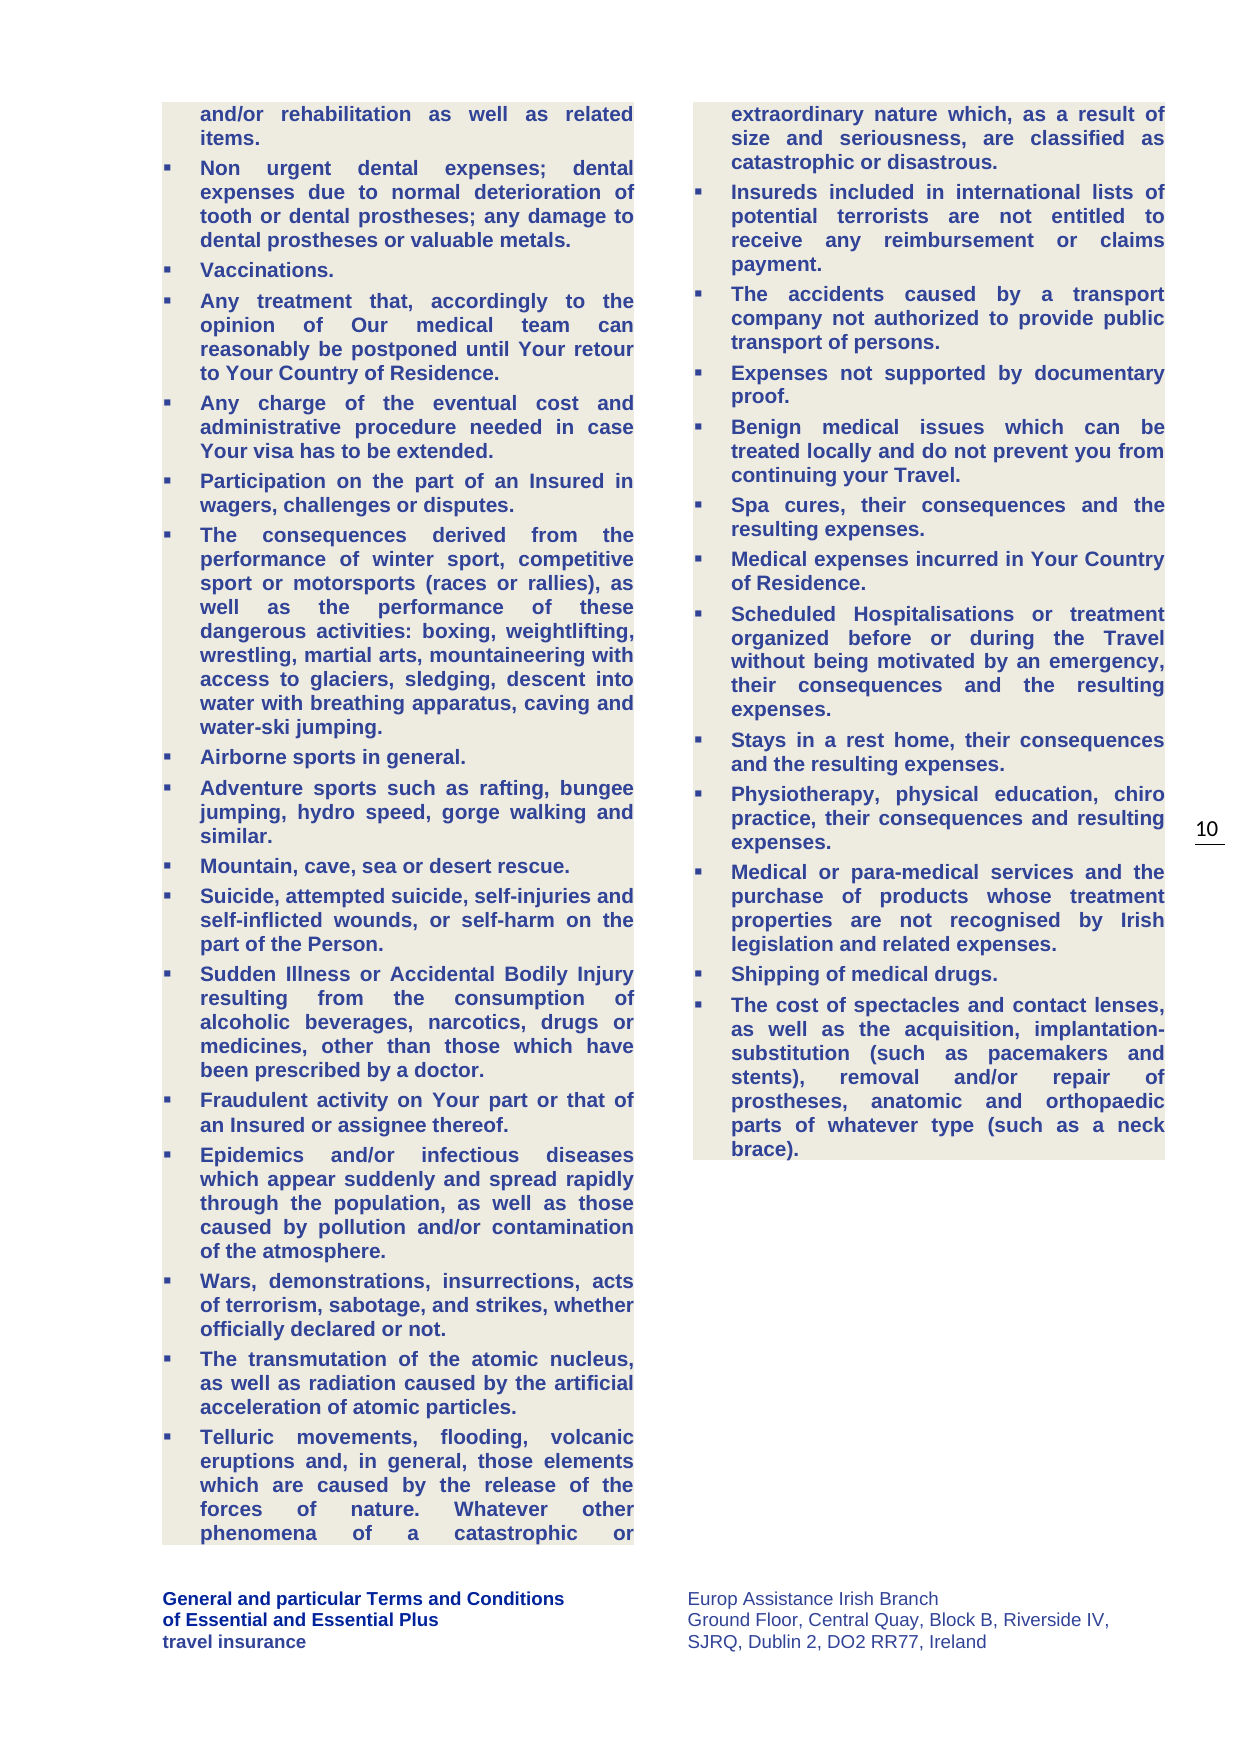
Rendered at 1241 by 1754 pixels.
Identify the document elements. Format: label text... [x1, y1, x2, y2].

list Airborne sports in general. [162, 745, 634, 769]
list Suicide, attempted suicide, self-injuries and self-inflicted wounds, or self-harm on the part of the Person. [162, 884, 634, 956]
list Medical expenses incurred in Your Country of Residence. [693, 547, 1165, 595]
list Sudden Illness or Accidental Bodily Injury resulting from the consumption of alcoholic beverages, narcotics, drugs or medicines, other than those which have been prescribed by a doctor. [162, 962, 634, 1082]
list Benign medical issues which can be treated locally and do not prevent you from continuing your Travel. [693, 414, 1165, 487]
list Stays in a rest home, their consequences and the resulting expenses. [693, 727, 1165, 776]
list Any charge of the eventual cost and administrative procedure needed in case Your visa has to be extended. [162, 391, 634, 463]
list Telluric movements, flooding, volcanic eruptions and, in general, those elements which are caused by the release of the forces of nature. Whatever other phenomena of a catastrophic or extraordinary nature which, as a result of size and seriousness, are classified as catastrophic or disastrous. [693, 102, 1165, 174]
list The accidents caused by a transport company not authorized to provide public transport of persons. [693, 282, 1165, 354]
list Physiotherapy, physical education, chiro practice, their consequences and resulting expenses. [693, 782, 1165, 854]
list Expenses not supported by documentary proof. [693, 360, 1165, 408]
list Mountain, cave, sea or desert rescue. [162, 854, 634, 878]
list Epidemics and/or infectious diseases which appear suddenly and spread rapidly through the population, as well as those caused by pollution and/or contamination of the atmosphere. [162, 1143, 634, 1262]
list Scheduled Hospitalisations or treatment organized before or during the Travel without being motivated by an emergency, their consequences and the resulting expenses. [693, 601, 1165, 721]
list Participation on the part of an Insured in wagers, challenges or disputes. [162, 469, 634, 517]
list The consequences derived from the performance of winter sport, competitive sport or motorsports (races or rallies), as well as the performance of these dangerous activities: boxing, weightlifting, wrestling, martial arts, mountaineering with access to glaciers, sledging, descent into water with breathing apparatus, caving and water-ski jumping. [162, 523, 634, 739]
list Wars, demonstrations, insurrections, acts of terrorism, sabotage, and strikes, whether officially declared or not. [162, 1269, 634, 1341]
list The transmutation of the atomic nucleus, as well as radiation caused by the artificial acceleration of atomic particles. [162, 1347, 634, 1419]
list Vaccinations. [162, 258, 634, 282]
list Insureds included in international lists of potential terrorists are not entitled to receive any reimbursement or claims payment. [693, 180, 1165, 276]
list Non urgent dental expenses; dental expenses due to normal deterioration of tooth or dental prostheses; any damage to dental prostheses or valuable metals. [162, 156, 634, 252]
list Fraudulent activity on Your part or that of an Insured or assignee thereof. [162, 1088, 634, 1136]
list Medical or para-medical services and the purchase of products whose treatment properties are not recognised by Irish legislation and related expenses. [693, 860, 1165, 956]
list Telluric movements, flooding, volcanic eruptions and, in general, those elements which are caused by the release of the forces of nature. Whatever other phenomena of a catastrophic or extraordinary nature which, as a result of size and seriousness, are classified as catastrophic or disastrous. [162, 1425, 634, 1545]
list Shipping of medical drugs. [693, 962, 1165, 986]
list Adventure sports such as rafting, bungee jumping, hydro speed, gorge walking and similar. [162, 775, 634, 847]
list Any treatment that, accordingly to the opinion of Our medical team can reasonably be postponed until Your retour to Your Country of Residence. [162, 288, 634, 384]
list Spa cures, their consequences and the resulting expenses. [693, 493, 1165, 541]
list The cost of spectacles and contact lenses, as well as the acquisition, implantation-substitution (such as pacemakers and stents), removal and/or repair of prostheses, anatomic and orthopaedic parts of whatever type (such as a neck brace). [693, 992, 1165, 1160]
